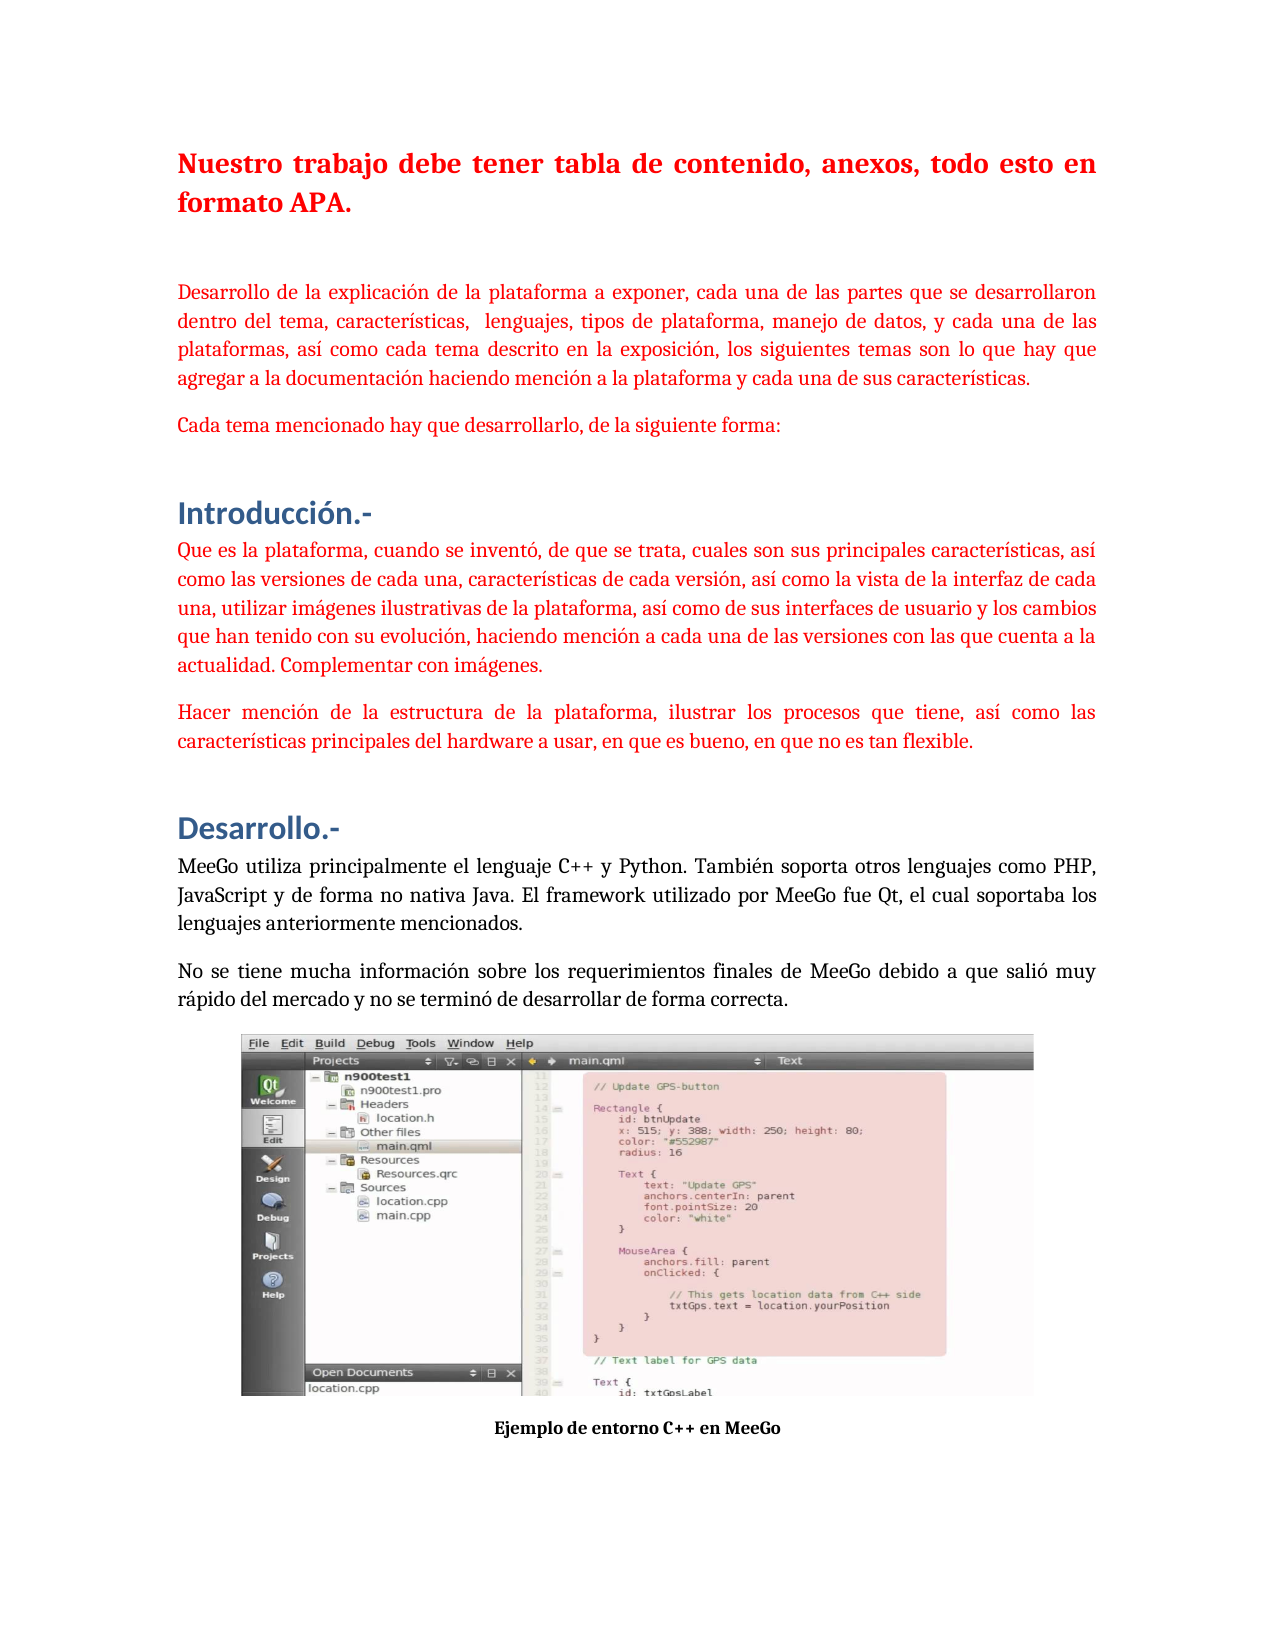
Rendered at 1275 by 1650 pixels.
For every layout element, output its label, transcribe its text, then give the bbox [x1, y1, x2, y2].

text Desarrollo de la explicación de la plataforma a exponer, cada una de las partes que se desarrollaron dentro del tema, características, lenguajes, tipos de plataforma, manejo de datos, y cada una de las plataformas, así como cada tema descrito en la exposición, los siguientes temas son lo que hay que agregar a la documentación haciendo mención a la plataforma y cada una de sus características. [177, 280, 1098, 391]
text Cada tema mencionado hay que desarrollarlo, de la siguiente forma: [177, 413, 1098, 438]
text Ejemplo de entorno C++ en MeeGo [177, 1418, 1098, 1439]
text Hacer mención de la estructura de la plataforma, ilustrar los procesos que tiene, así como las características principales del hardware a usar, en que es bueno, en que no es tan flexible. [177, 700, 1098, 754]
subtitle Nuestro trabajo debe tener tabla de contenido, anexos, todo esto en formato APA. [177, 148, 1098, 219]
text Que es la plataforma, cuando se inventó, de que se trata, cuales son sus principales características, así como las versiones de cada una, características de cada versión, así como la vista de la interfaz de cada una, utilizar imágenes ilustrativas de la plataforma, así como de sus interfaces de usuario y los cambios que han tenido con su evolución, haciendo mención a cada una de las versiones con las que cuenta a la actualidad. Complementar con imágenes. [177, 538, 1098, 678]
text No se tiene mucha información sobre los requerimientos finales de MeeGo debido a que salió muy rápido del mercado y no se terminó de desarrollar de forma correcta. [177, 958, 1098, 1012]
text MeeGo utiliza principalmente el lenguaje C++ y Python. También soporta otros lenguajes como PHP, JavaScript y de forma no nativa Java. El framework utilizado por MeeGo fue Qt, el cual soportaba los lenguajes anteriormente mencionados. [177, 854, 1098, 936]
subtitle Introducción.- [177, 492, 1098, 532]
subtitle Desarrollo.- [177, 807, 1098, 848]
picture [241, 1034, 1034, 1396]
